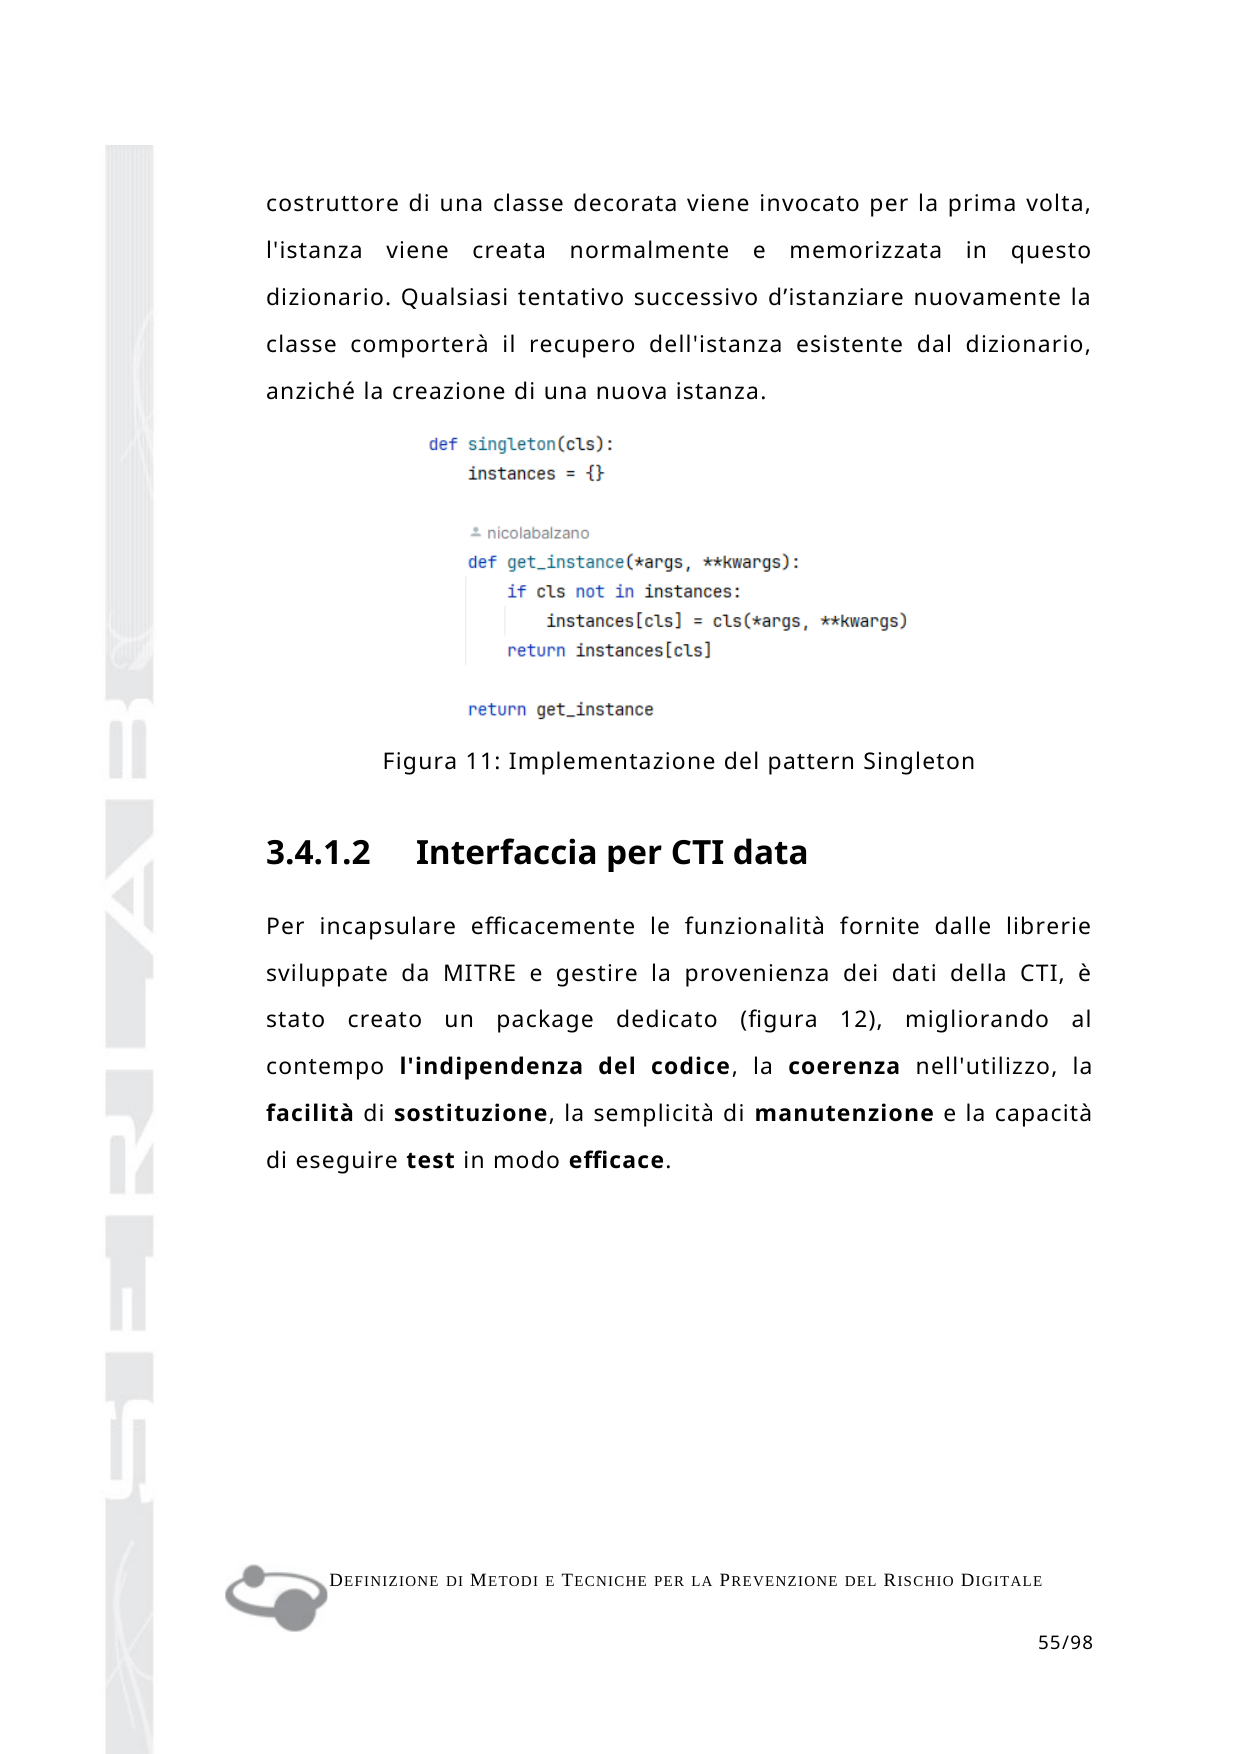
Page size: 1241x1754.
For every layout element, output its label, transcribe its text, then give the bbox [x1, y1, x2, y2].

picture [91, 145, 162, 1754]
picture [426, 434, 933, 729]
text Per incapsulare efficacemente le funzionalità fornite dalle librerie sviluppate da MITRE e gestire la provenienza dei dati della CTI, è stato creato un package dedicato (figura 12), migliorando al contempo l'indipendenza del codice, la coerenza nell'utilizzo, la facilità di sostituzione, la semplicità di manutenzione e la capacità di eseguire test in modo efficace. [266, 909, 1093, 1175]
picture [213, 1563, 328, 1635]
subtitle Interfaccia per CTI data [266, 829, 1093, 874]
